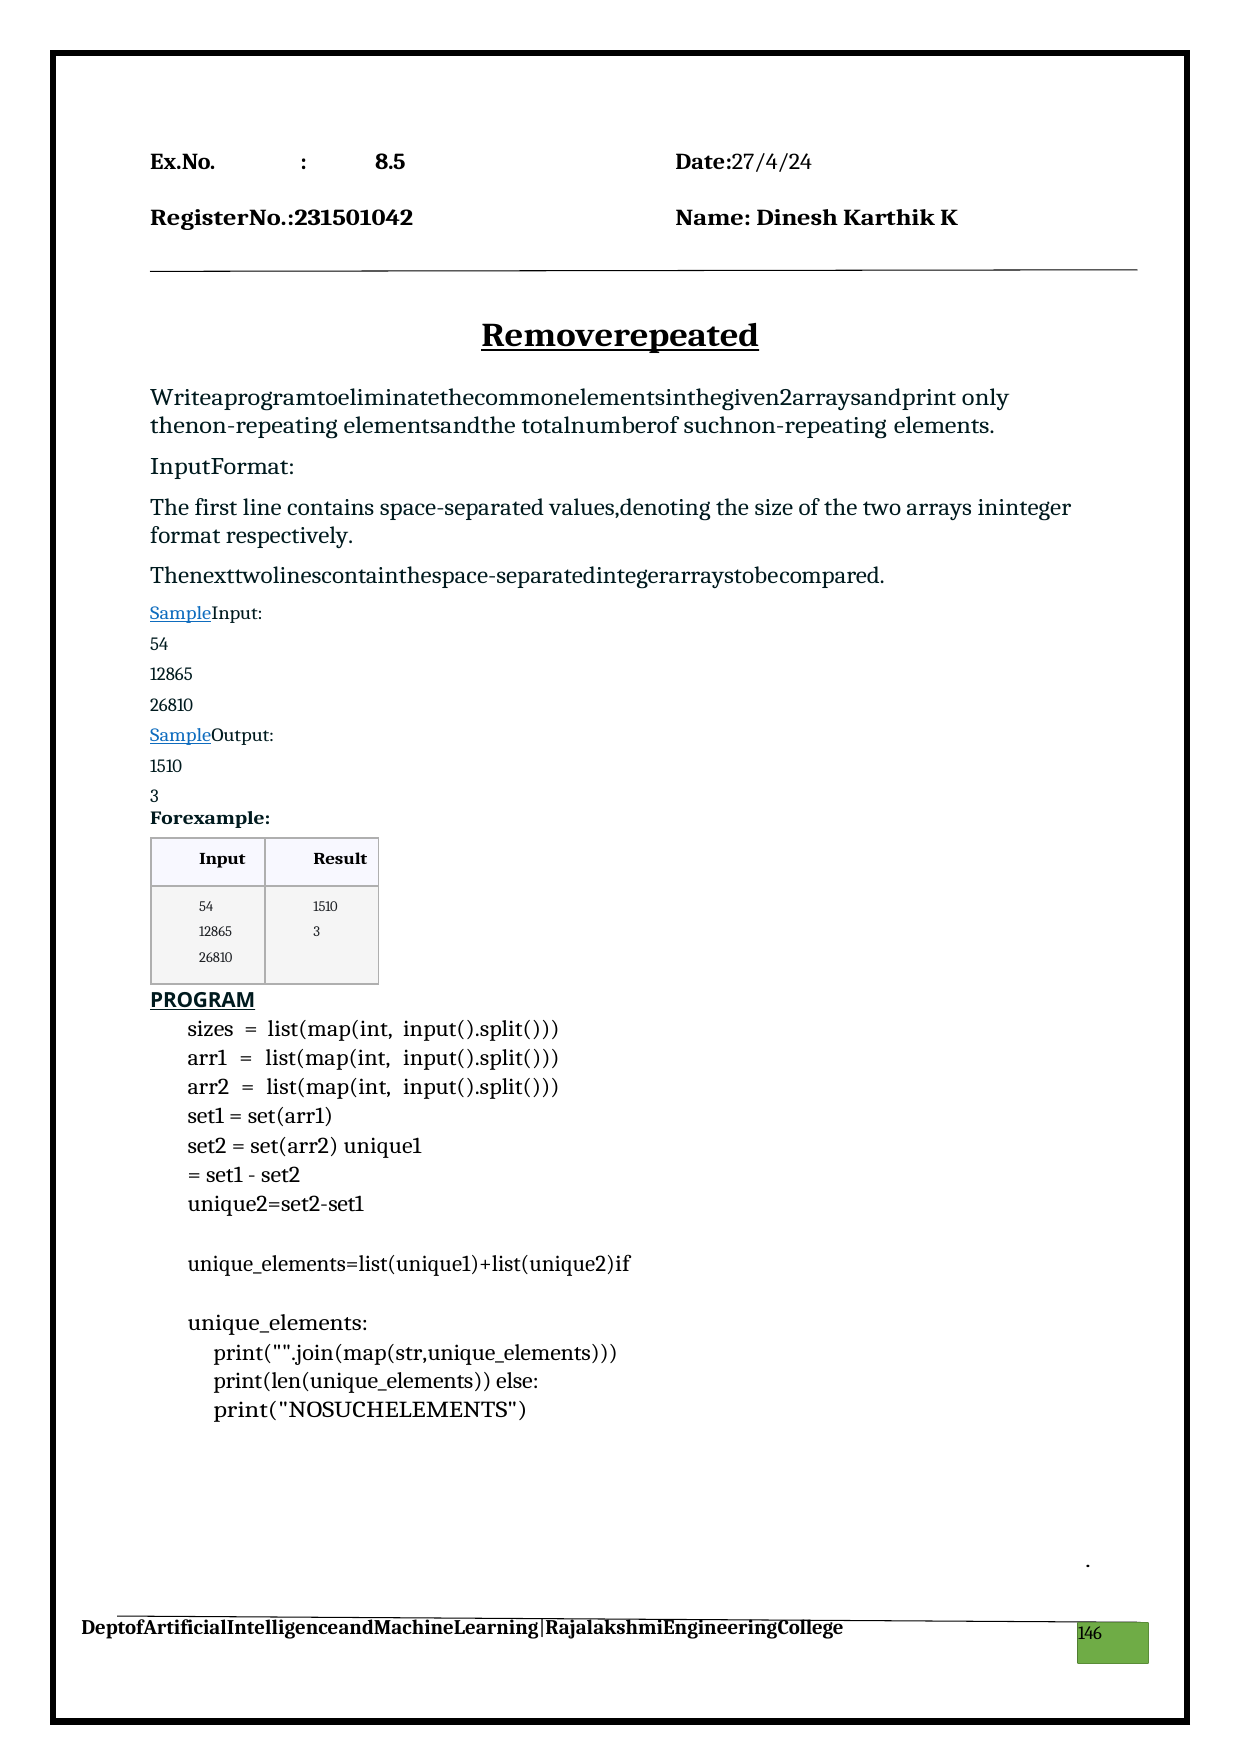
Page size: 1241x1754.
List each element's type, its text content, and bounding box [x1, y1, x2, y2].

table_cell 1510 3 [266, 887, 378, 983]
text Ex.No. : 8.5 Date:27/4/24 [150, 149, 1138, 175]
text unique_elements=list(unique1)+list(unique2)if unique_elements: [187, 1224, 687, 1342]
text Thenexttwolinescontainthespace-separatedintegerarraystobecompared. [150, 562, 1138, 590]
table_header Result [266, 839, 378, 885]
text SampleOutput: [150, 724, 1138, 746]
text 3 [150, 785, 1138, 807]
text RegisterNo.:231501042 Name: Dinesh Karthik K [150, 204, 1138, 231]
text SampleInput: [150, 603, 1138, 624]
text print("".join(map(str,unique_elements))) [213, 1342, 1138, 1365]
text Writeaprogramtoeliminatethecommonelementsinthegiven2arraysandprint only thenon-repeating elementsandthe totalnumberof suchnon-repeating elements. [150, 384, 1098, 440]
text print(len(unique_elements)) else: [187, 1368, 543, 1394]
text set2 = set(arr2) unique1 = set1 - set2 unique2=set2-set1 [187, 1132, 423, 1217]
text The first line contains space-separated values,denoting the size of the two arrays ininteger format respectively. [150, 493, 1104, 549]
text 54 [150, 633, 1138, 655]
text 1510 [150, 755, 1138, 777]
text print("NOSUCHELEMENTS") [213, 1397, 1138, 1423]
table_header Input [152, 839, 264, 885]
subtitle Removerepeated [112, 317, 1128, 355]
text sizes = list(map(int, input().split())) arr1 = list(map(int, input().split())) arr2 = list(map(int, input().split())) set1 = set(arr1) [187, 1016, 560, 1129]
text InputFormat: [150, 453, 1138, 481]
text PROGRAM [150, 985, 1138, 1013]
table_cell 54 12865 26810 [152, 887, 264, 983]
text 26810 [150, 694, 1138, 716]
text 12865 [150, 664, 1138, 685]
text Forexample: [150, 807, 1138, 829]
